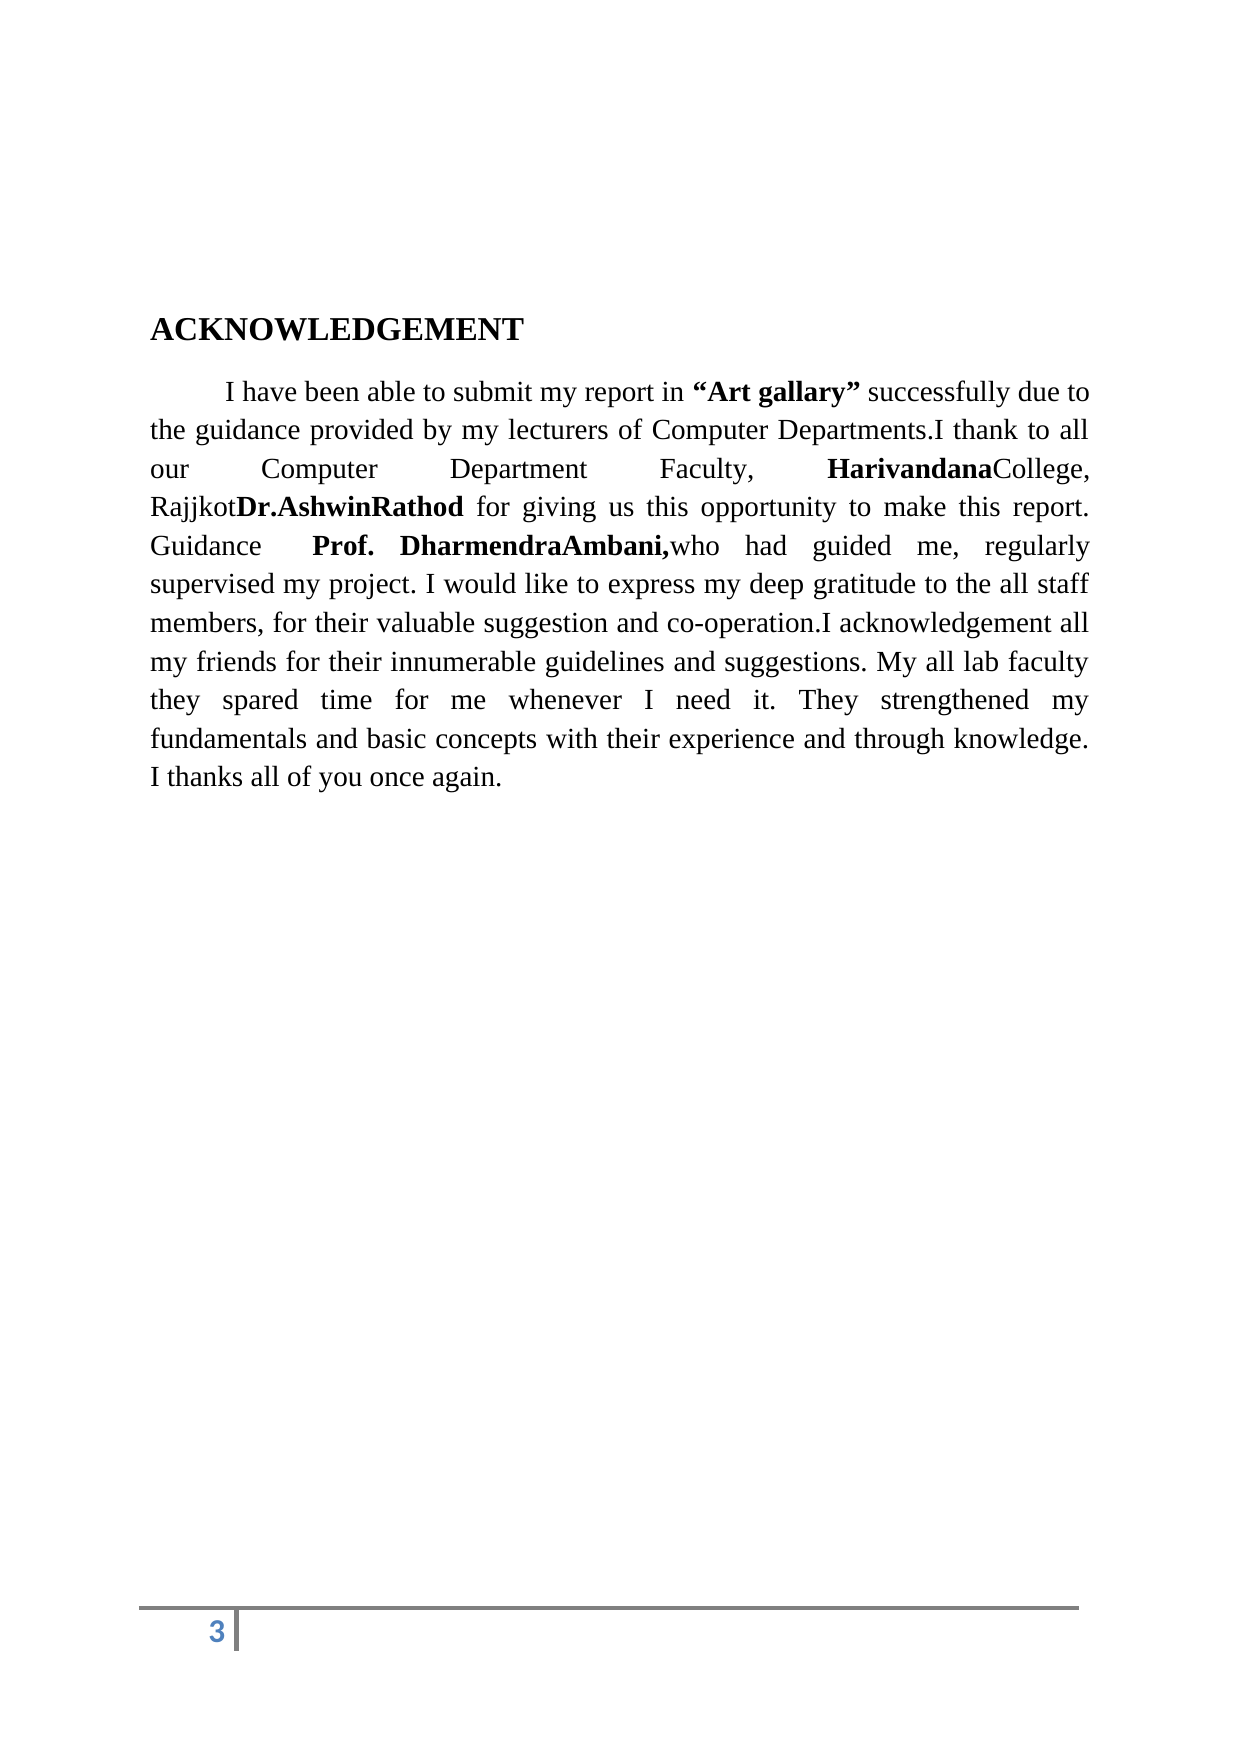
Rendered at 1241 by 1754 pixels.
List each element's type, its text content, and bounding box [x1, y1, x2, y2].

text ACKNOWLEDGEMENT [150, 309, 1090, 347]
text I have been able to submit my report in “Art gallary” successfully due to the guidance provided by my lecturers of Computer Departments.I thank to all our Computer Department Faculty, HarivandanaCollege, RajjkotDr.AshwinRathod for giving us this opportunity to make this report. Guidance Prof. DharmendraAmbani,who had guided me, regularly supervised my project. I would like to express my deep gratitude to the all staff members, for their valuable suggestion and co-operation.I acknowledgement all my friends for their innumerable guidelines and suggestions. My all lab faculty they spared time for me whenever I need it. They strengthened my fundamentals and basic concepts with their experience and through knowledge. I thanks all of you once again. [150, 374, 1090, 793]
